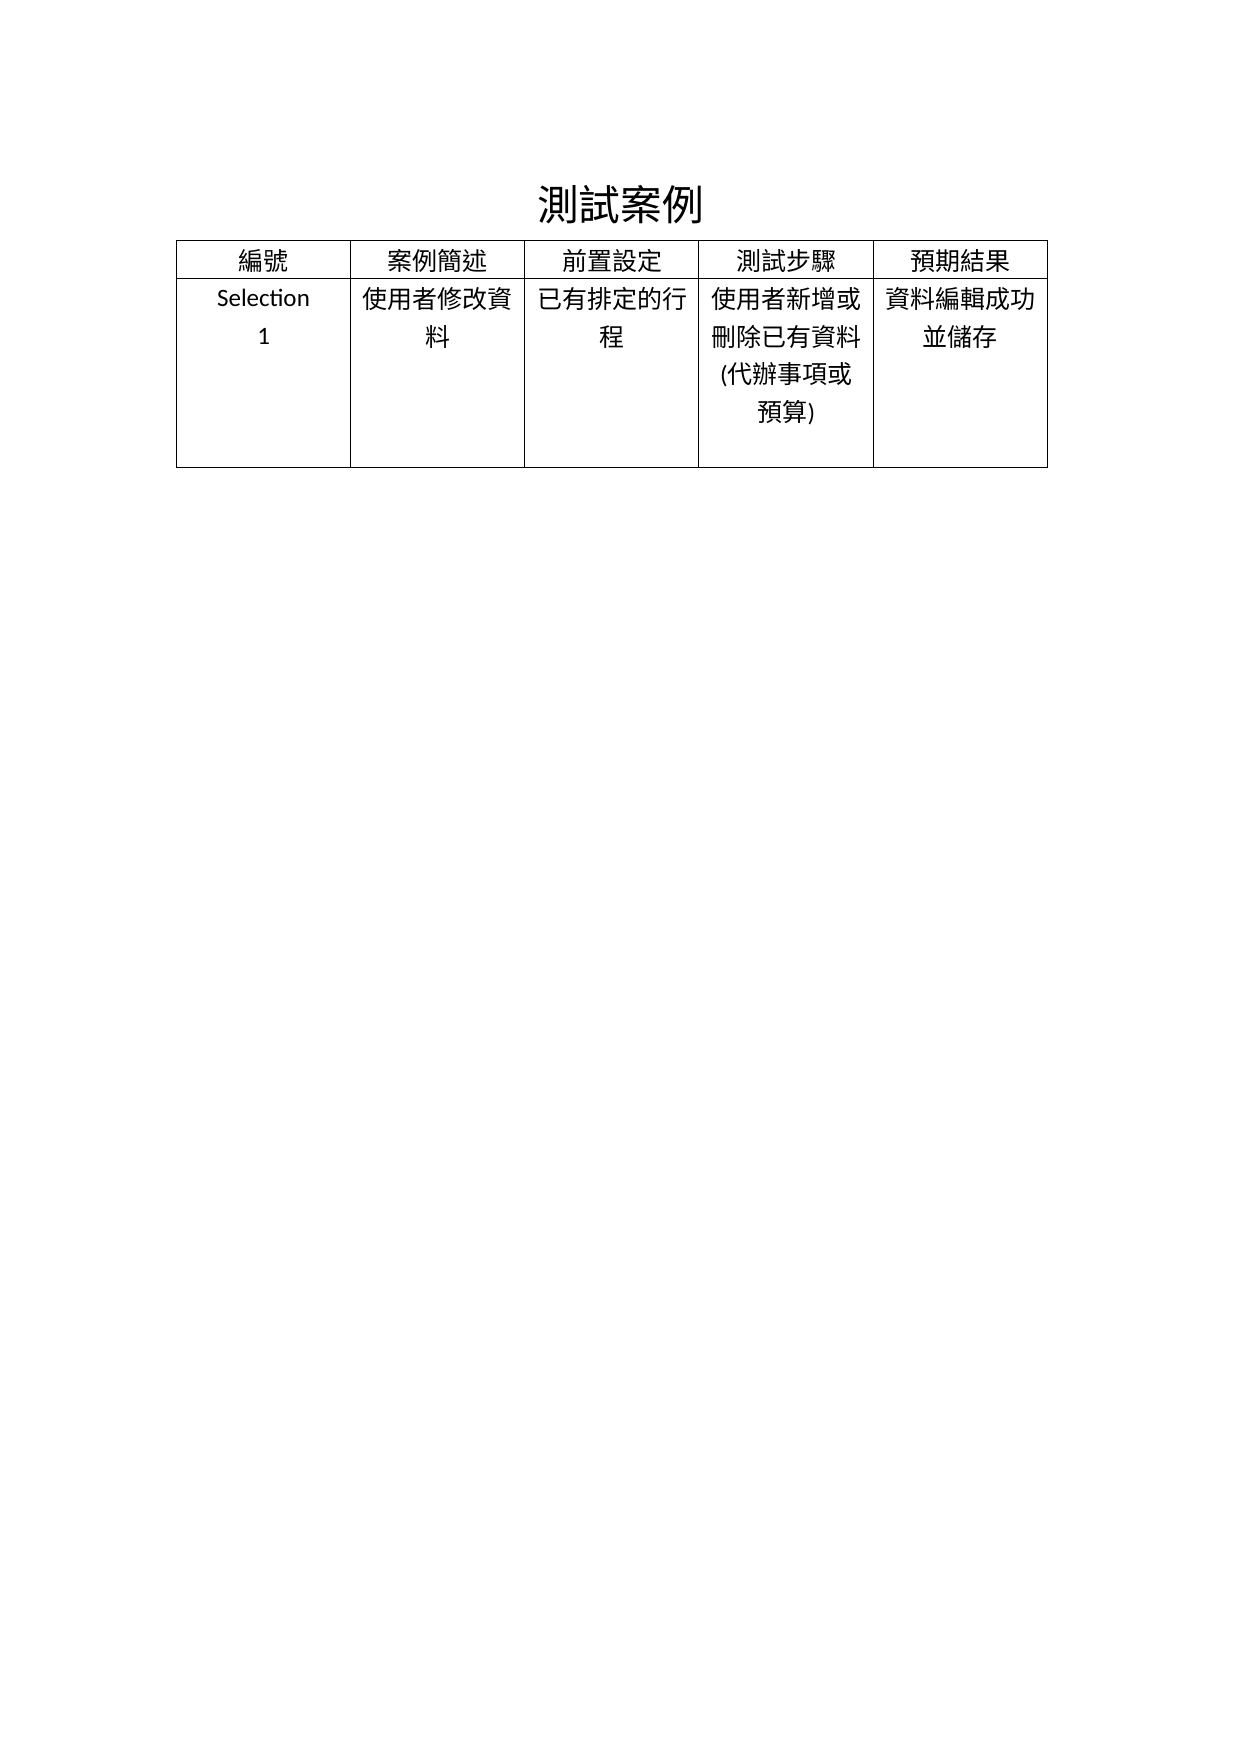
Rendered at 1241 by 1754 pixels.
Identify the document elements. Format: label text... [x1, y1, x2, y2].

table_cell 使用者新增或刪除已有資料(代辦事項或預算) [699, 279, 873, 467]
table_cell 使用者修改資料 [351, 279, 524, 467]
table_header 編號 [177, 241, 350, 278]
table_cell Selection 1 [177, 279, 350, 467]
table_header 測試步驟 [699, 241, 873, 278]
table_header 前置設定 [525, 241, 698, 278]
table_cell 已有排定的行程 [525, 279, 698, 467]
table_header 案例簡述 [351, 241, 524, 278]
text 測試案例 [187, 164, 1053, 239]
table_header 預期結果 [874, 241, 1047, 278]
table_cell 資料編輯成功並儲存 [874, 279, 1047, 467]
